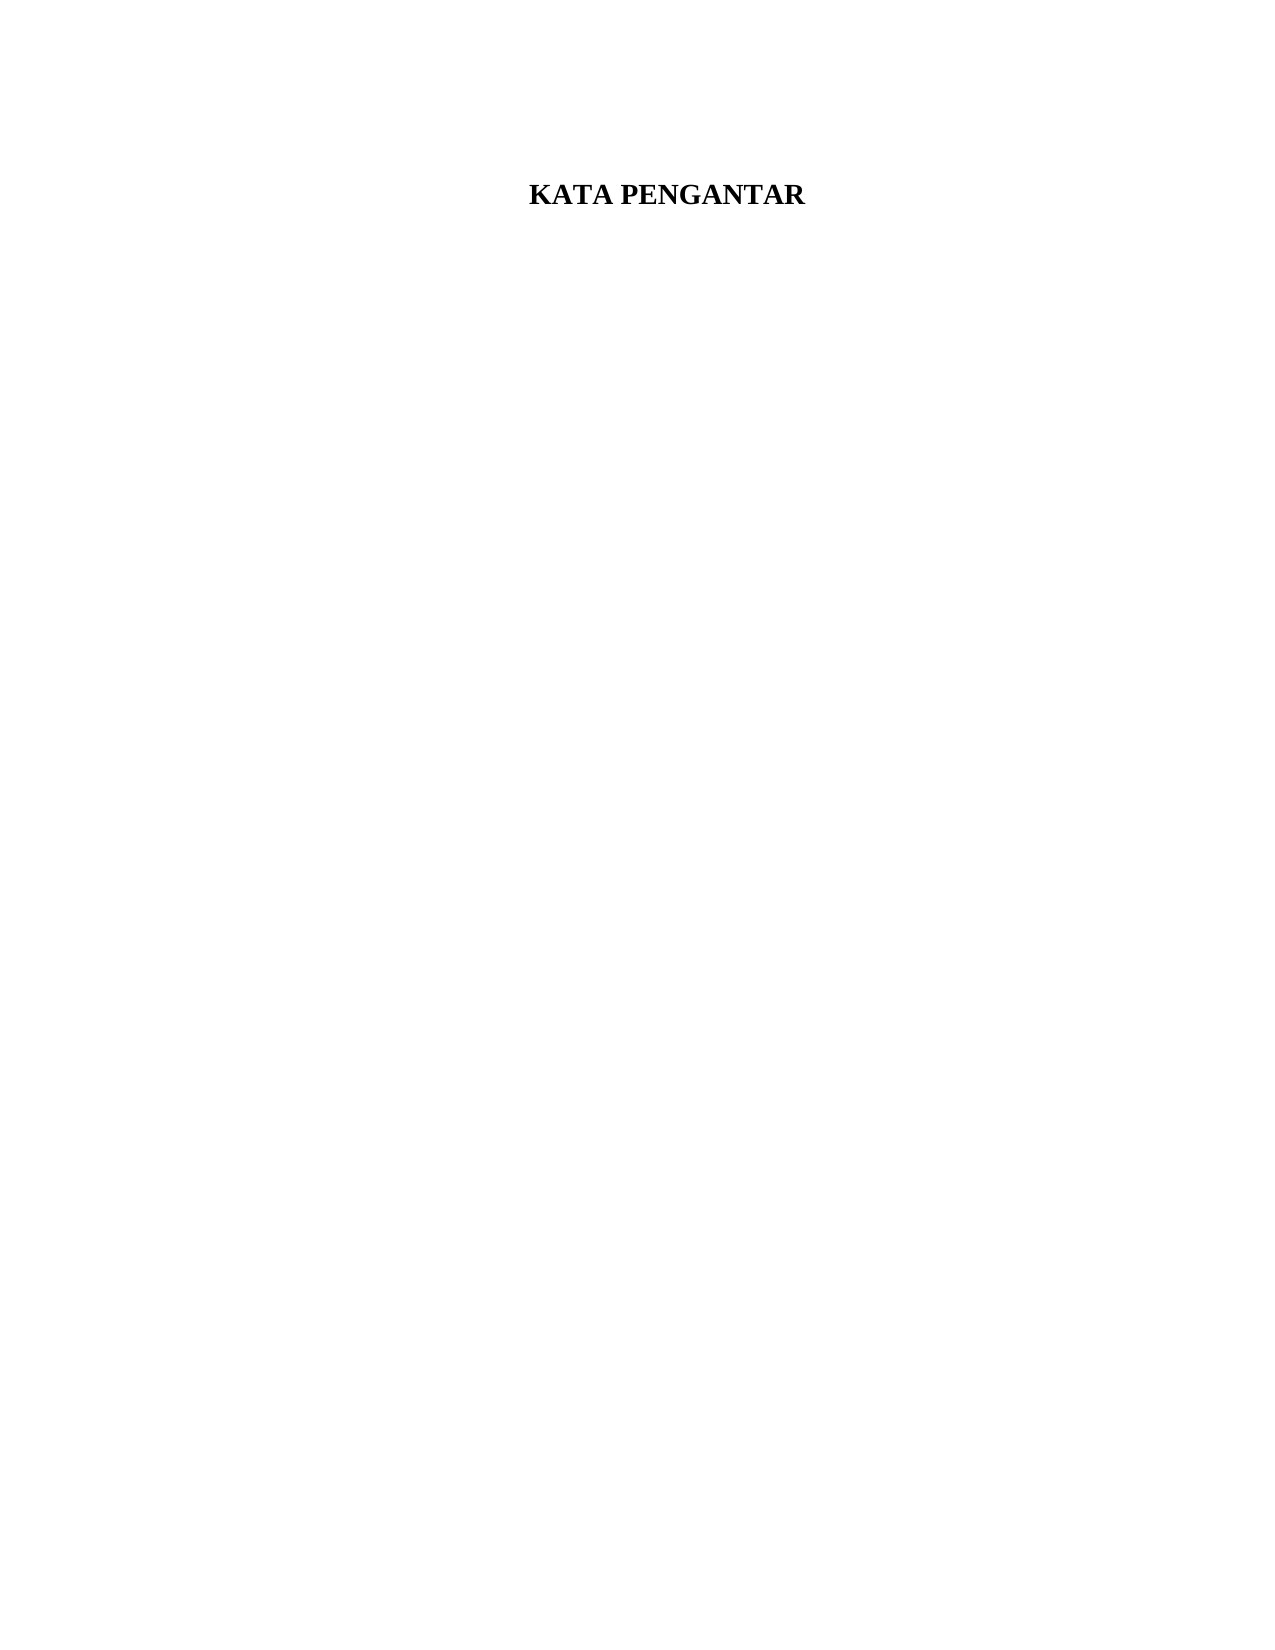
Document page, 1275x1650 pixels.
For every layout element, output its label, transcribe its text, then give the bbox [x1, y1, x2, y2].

subtitle KATA PENGANTAR [236, 177, 1098, 211]
